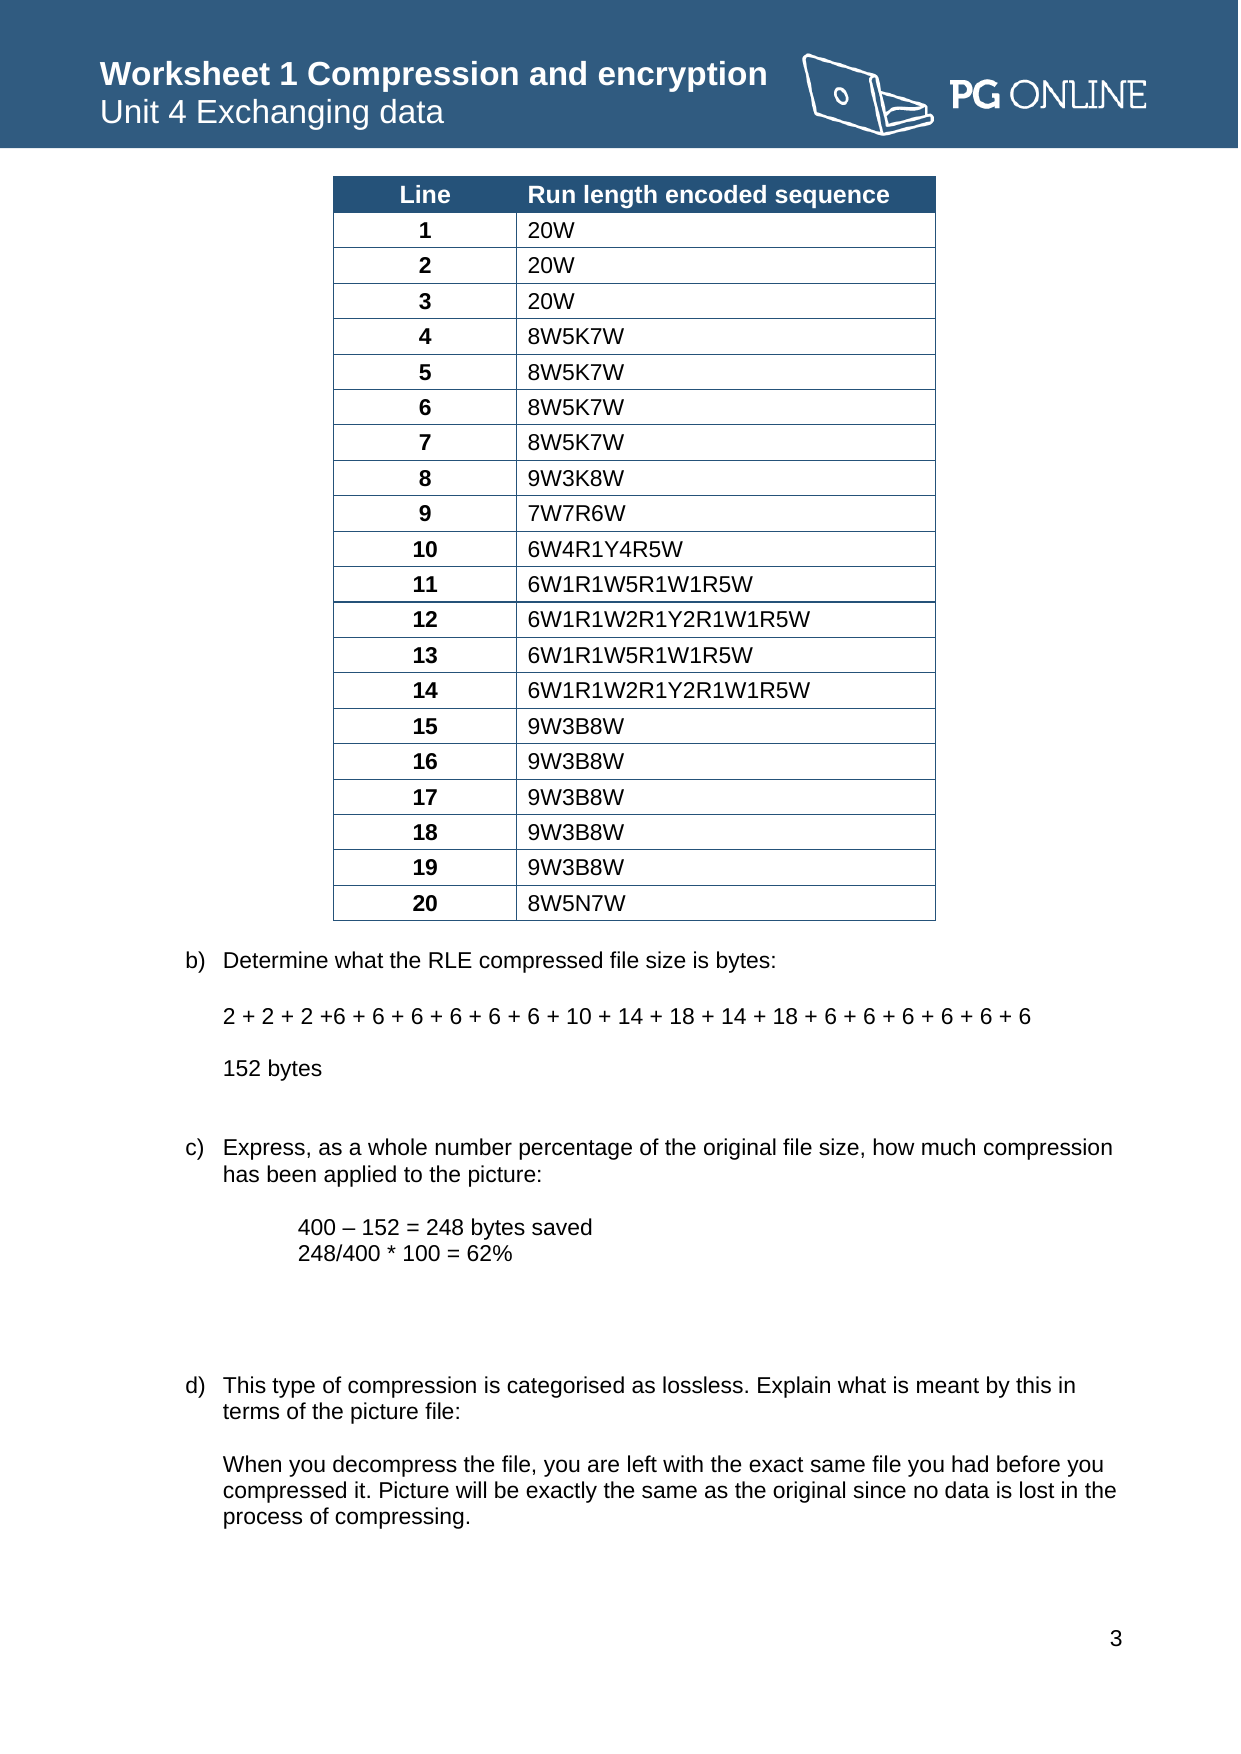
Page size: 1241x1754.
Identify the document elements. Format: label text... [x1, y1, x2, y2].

table_cell 10 [334, 532, 516, 566]
table_cell 8W5K7W [517, 425, 935, 460]
list This type of compression is categorised as lossless. Explain what is meant by this in terms of the picture file: [185, 1372, 1122, 1424]
table_cell 6W4R1Y4R5W [517, 532, 935, 566]
table_cell 16 [334, 744, 516, 778]
table_cell 20W [517, 284, 935, 318]
table_cell 14 [334, 673, 516, 708]
table_cell 8W5K7W [517, 390, 935, 424]
table_cell 12 [334, 603, 516, 637]
table_cell 18 [334, 815, 516, 849]
table_cell 9W3B8W [517, 850, 935, 885]
list 2 + 2 + 2 +6 + 6 + 6 + 6 + 6 + 6 + 10 + 14 + 18 + 14 + 18 + 6 + 6 + 6 + 6 + 6 + 6 [223, 1003, 1122, 1029]
table_cell 1 [334, 213, 516, 247]
list 152 bytes [223, 1055, 1122, 1082]
table_cell 9 [334, 496, 516, 531]
table_header Line [334, 178, 516, 212]
table_cell 20 [334, 886, 516, 920]
table_cell 13 [334, 638, 516, 672]
picture [802, 53, 1147, 136]
table_cell 9W3B8W [517, 815, 935, 849]
table_cell 20W [517, 248, 935, 283]
table_cell 20W [517, 213, 935, 247]
table_cell 4 [334, 319, 516, 353]
table_cell 6 [334, 390, 516, 424]
list Determine what the RLE compressed file size is bytes: [185, 947, 1122, 1003]
list 400 – 152 = 248 bytes saved [298, 1213, 1122, 1240]
list When you decompress the file, you are left with the exact same file you had before you compressed it. Picture will be exactly the same as the original since no data is lost in the process of compressing. [223, 1451, 1122, 1530]
table_cell 8W5K7W [517, 319, 935, 353]
table_cell 7 [334, 425, 516, 460]
table_header Run length encoded sequence [517, 178, 935, 212]
table_cell 6W1R1W2R1Y2R1W1R5W [517, 603, 935, 637]
list Express, as a whole number percentage of the original file size, how much compression has been applied to the picture: [185, 1134, 1122, 1187]
table_cell 8W5K7W [517, 355, 935, 389]
table_cell 17 [334, 780, 516, 814]
table_cell 11 [334, 567, 516, 601]
table_cell 15 [334, 709, 516, 743]
table_cell 8W5N7W [517, 886, 935, 920]
table_cell 19 [334, 850, 516, 885]
table_cell 6W1R1W2R1Y2R1W1R5W [517, 673, 935, 708]
table_cell 7W7R6W [517, 496, 935, 531]
table_cell 9W3K8W [517, 461, 935, 495]
table_cell 5 [334, 355, 516, 389]
table_cell 8 [334, 461, 516, 495]
table_cell 9W3B8W [517, 744, 935, 778]
table_cell 9W3B8W [517, 780, 935, 814]
table_cell 2 [334, 248, 516, 283]
table_cell 3 [334, 284, 516, 318]
table_cell 9W3B8W [517, 709, 935, 743]
list 248/400 * 100 = 62% [298, 1240, 1122, 1266]
table_cell 6W1R1W5R1W1R5W [517, 638, 935, 672]
table_cell 6W1R1W5R1W1R5W [517, 567, 935, 601]
